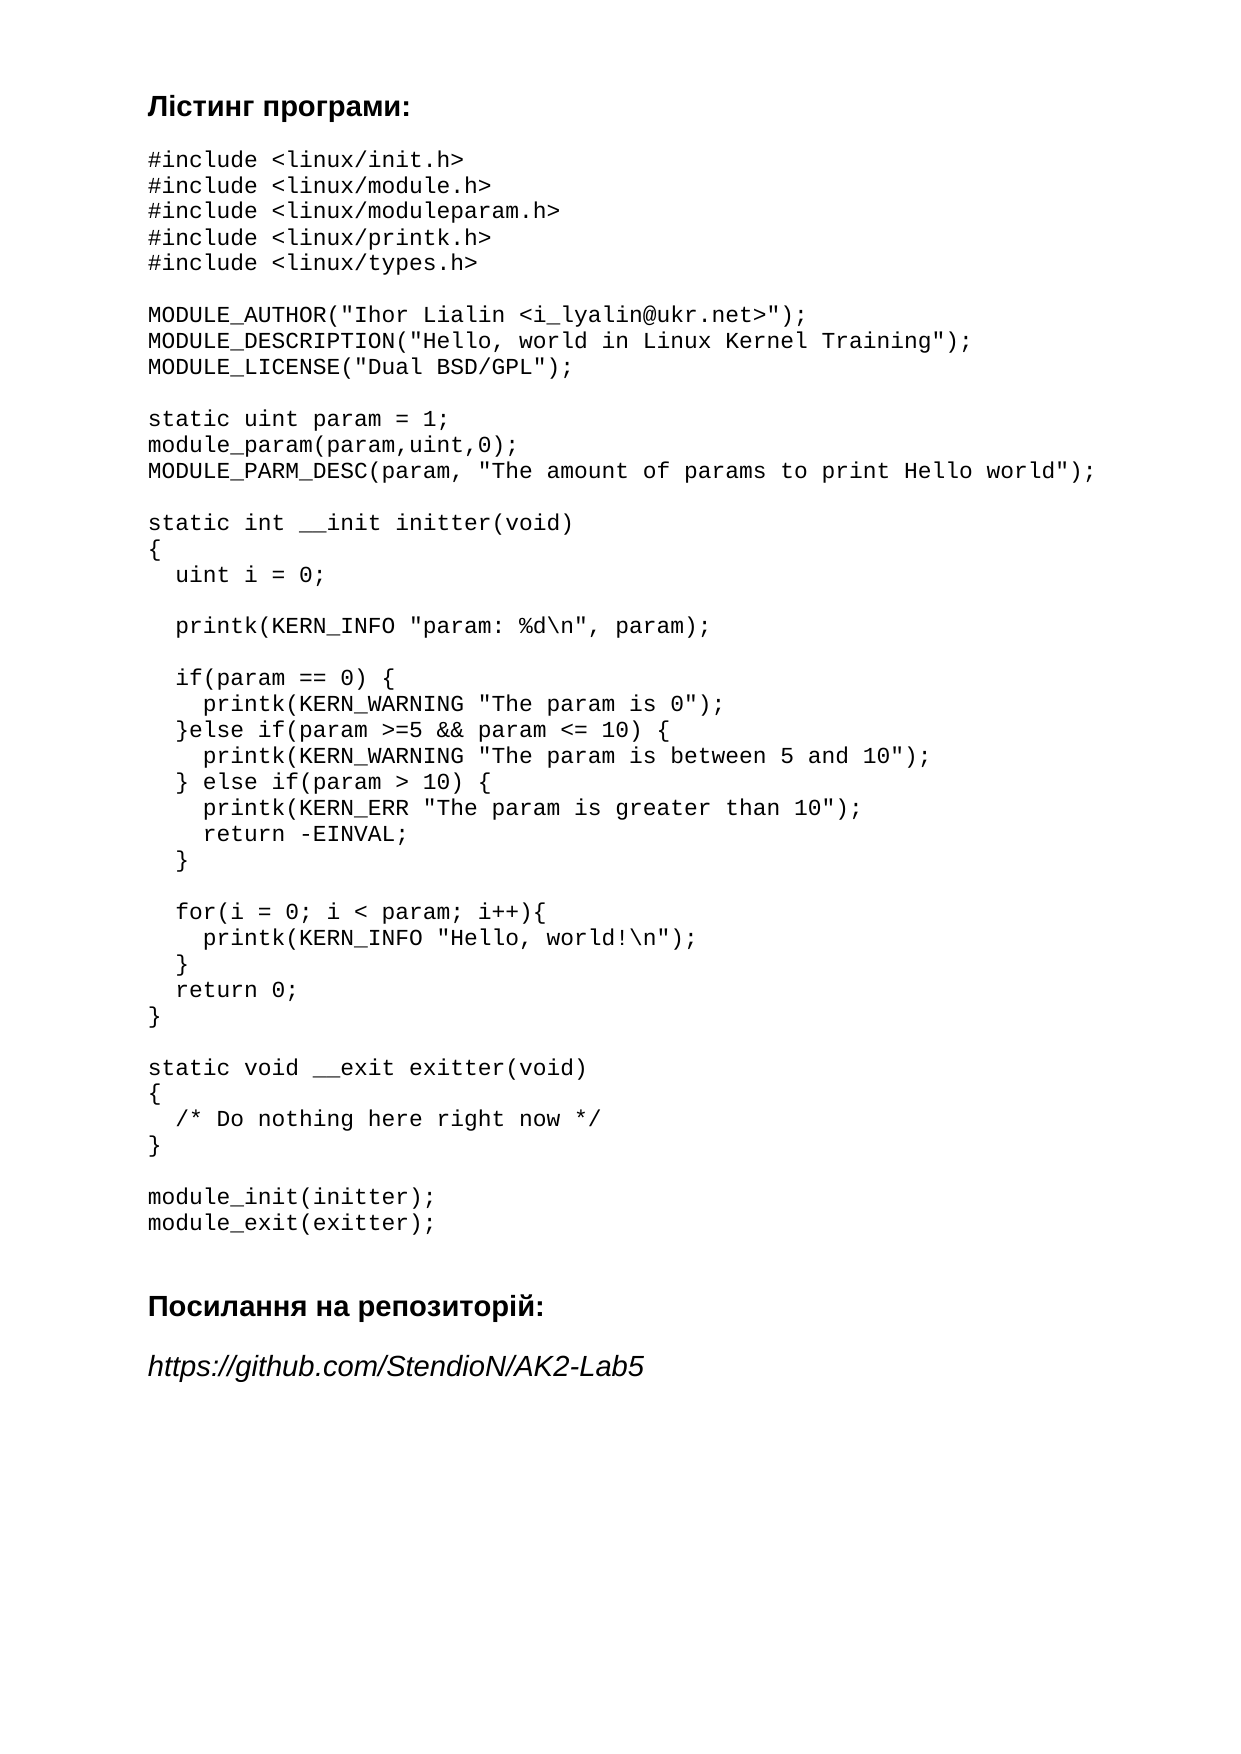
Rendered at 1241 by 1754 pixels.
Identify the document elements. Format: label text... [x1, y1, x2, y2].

text } [148, 952, 1152, 978]
text uint i = 0; [148, 563, 1152, 589]
text if(param == 0) { [148, 667, 1152, 693]
text #include <linux/init.h> [148, 148, 1152, 174]
text #include <linux/printk.h> [148, 226, 1152, 252]
text static int __init initter(void) [148, 511, 1152, 537]
text MODULE_PARM_DESC(param, "The amount of params to print Hello world"); [148, 459, 1152, 485]
text printk(KERN_ERR "The param is greater than 10"); [148, 796, 1152, 822]
text MODULE_AUTHOR("Ihor Lialin <i_lyalin@ukr.net>"); [148, 304, 1152, 329]
text MODULE_LICENSE("Dual BSD/GPL"); [148, 356, 1152, 381]
text return 0; [148, 978, 1152, 1004]
text } else if(param > 10) { [148, 771, 1152, 796]
text #include <linux/module.h> [148, 174, 1152, 200]
text https://github.com/StendioN/AK2-Lab5 [148, 1349, 1152, 1382]
text printk(KERN_WARNING "The param is 0"); [148, 693, 1152, 719]
text static void __exit exitter(void) [148, 1056, 1152, 1082]
text { [148, 537, 1152, 563]
text MODULE_DESCRIPTION("Hello, world in Linux Kernel Training"); [148, 329, 1152, 356]
text Посилання на репозиторій: [148, 1289, 1152, 1323]
text module_init(initter); [148, 1186, 1152, 1211]
text #include <linux/moduleparam.h> [148, 200, 1152, 226]
text printk(KERN_INFO "param: %d\n", param); [148, 615, 1152, 641]
text for(i = 0; i < param; i++){ [148, 900, 1152, 926]
text printk(KERN_INFO "Hello, world!\n"); [148, 926, 1152, 952]
text printk(KERN_WARNING "The param is between 5 and 10"); [148, 744, 1152, 771]
text static uint param = 1; [148, 407, 1152, 433]
text return -EINVAL; [148, 822, 1152, 848]
text /* Do nothing here right now */ [148, 1108, 1152, 1134]
text { [148, 1082, 1152, 1108]
text } [148, 1134, 1152, 1159]
text module_param(param,uint,0); [148, 433, 1152, 459]
text }else if(param >=5 && param <= 10) { [148, 719, 1152, 744]
text module_exit(exitter); [148, 1211, 1152, 1237]
text } [148, 1004, 1152, 1030]
text #include <linux/types.h> [148, 252, 1152, 278]
text Лістинг програми: [148, 88, 1152, 122]
text } [148, 848, 1152, 874]
